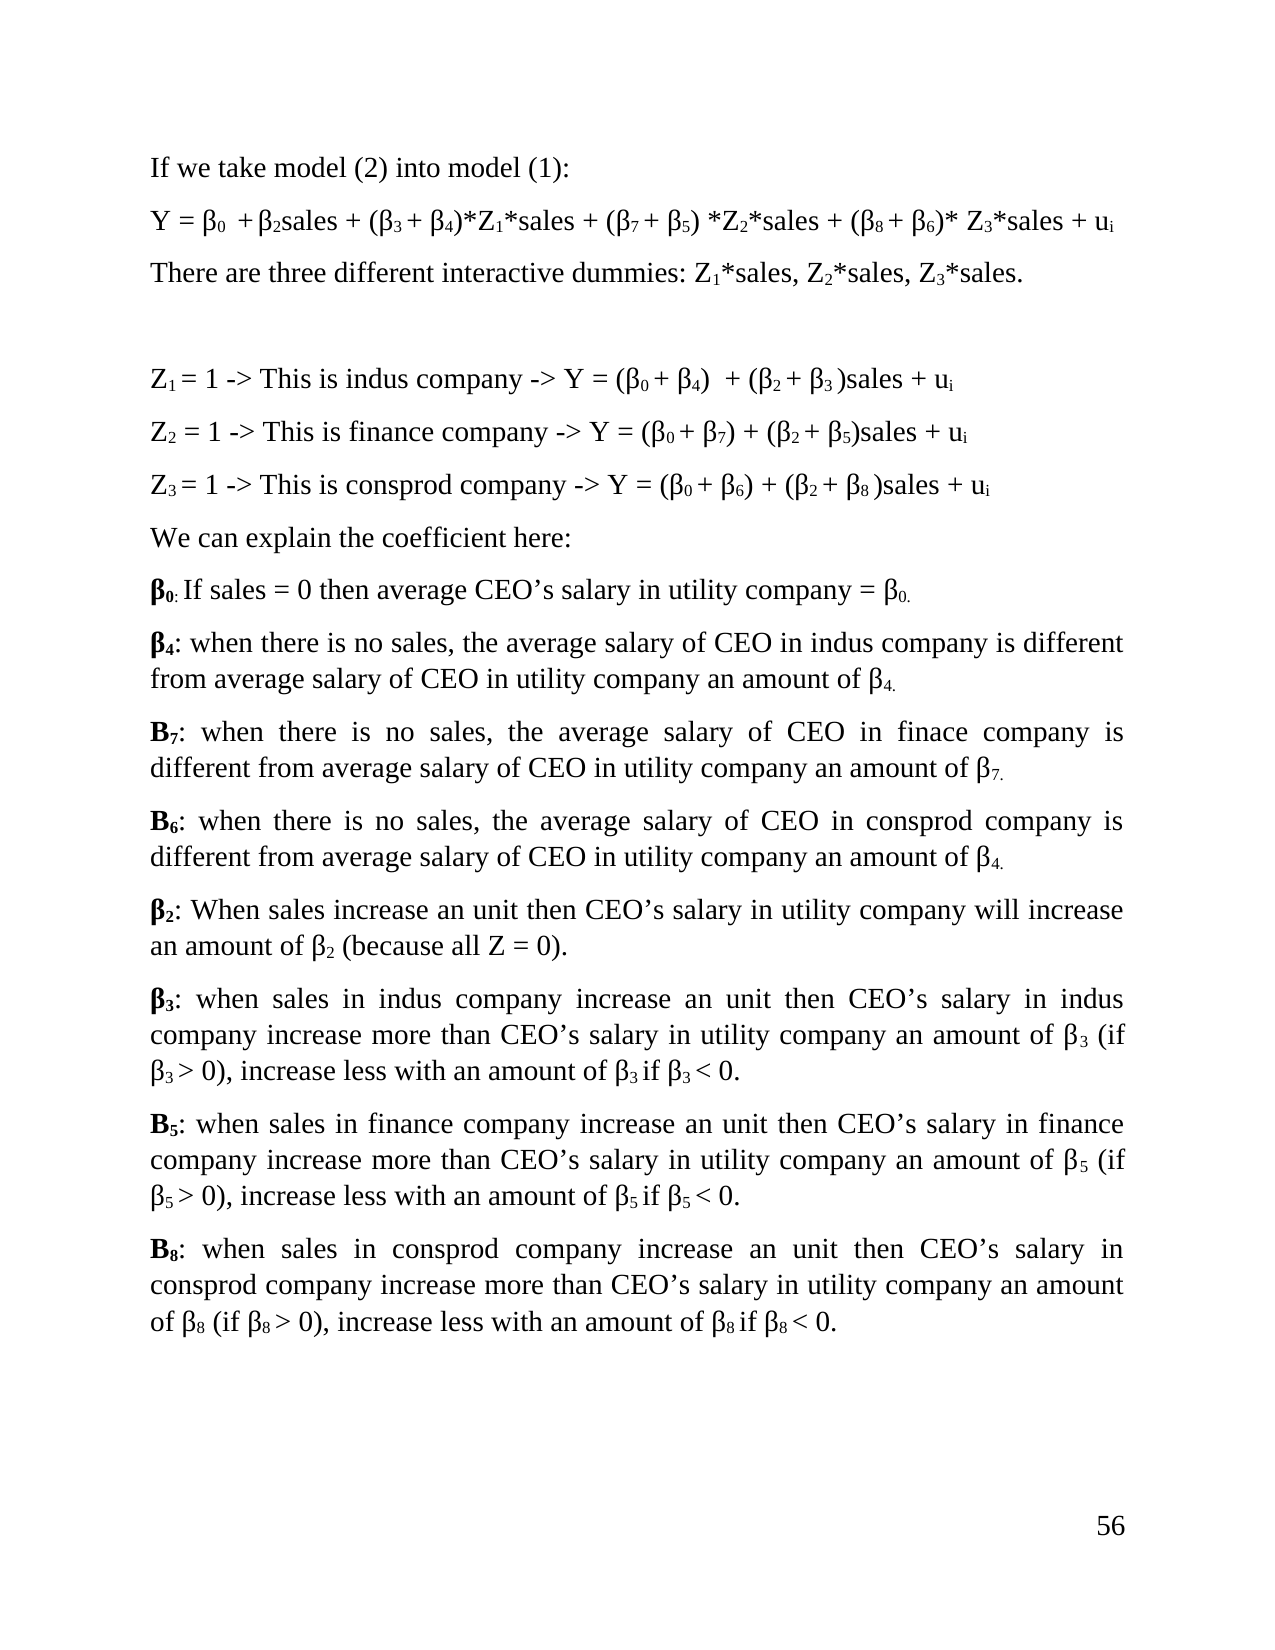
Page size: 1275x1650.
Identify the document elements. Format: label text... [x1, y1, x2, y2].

text β3: when sales in indus company increase an unit then CEO’s salary in indus company increase more than CEO’s salary in utility company an amount of β3 (if β3 > 0), increase less with an amount of β3 if β3 < 0. [150, 981, 1125, 1087]
text Z2 = 1 -> This is finance company -> Y = (β0 + β7) + (β2 + β5)sales + ui [150, 414, 1125, 448]
text β4: when there is no sales, the average salary of CEO in indus company is different from average salary of CEO in utility company an amount of β4. [150, 625, 1125, 695]
text Z1 = 1 -> This is indus company -> Y = (β0 + β4) + (β2 + β3 )sales + ui [150, 361, 1125, 395]
text Β7: when there is no sales, the average salary of CEO in finace company is different from average salary of CEO in utility company an amount of β7. [150, 714, 1125, 784]
text Y = β0 + β2sales + (β3 + β4)*Z1*sales + (β7 + β5) *Z2*sales + (β8 + β6)* Z3*sales + ui [150, 203, 1125, 236]
text We can explain the coefficient here: [150, 520, 1125, 553]
text If we take model (2) into model (1): [150, 150, 1125, 183]
text Β8: when sales in consprod company increase an unit then CEO’s salary in consprod company increase more than CEO’s salary in utility company an amount of β8 (if β8 > 0), increase less with an amount of β8 if β8 < 0. [150, 1231, 1125, 1337]
text Z3 = 1 -> This is consprod company -> Y = (β0 + β6) + (β2 + β8 )sales + ui [150, 467, 1125, 500]
text Β5: when sales in finance company increase an unit then CEO’s salary in finance company increase more than CEO’s salary in utility company an amount of β5 (if β5 > 0), increase less with an amount of β5 if β5 < 0. [150, 1106, 1125, 1212]
text Β6: when there is no sales, the average salary of CEO in consprod company is different from average salary of CEO in utility company an amount of β4. [150, 803, 1125, 873]
text β2: When sales increase an unit then CEO’s salary in utility company will increase an amount of β2 (because all Z = 0). [150, 892, 1125, 962]
text β0: If sales = 0 then average CEO’s salary in utility company = β0. [150, 572, 1125, 606]
text There are three different interactive dummies: Z1*sales, Z2*sales, Z3*sales. [150, 256, 1125, 289]
